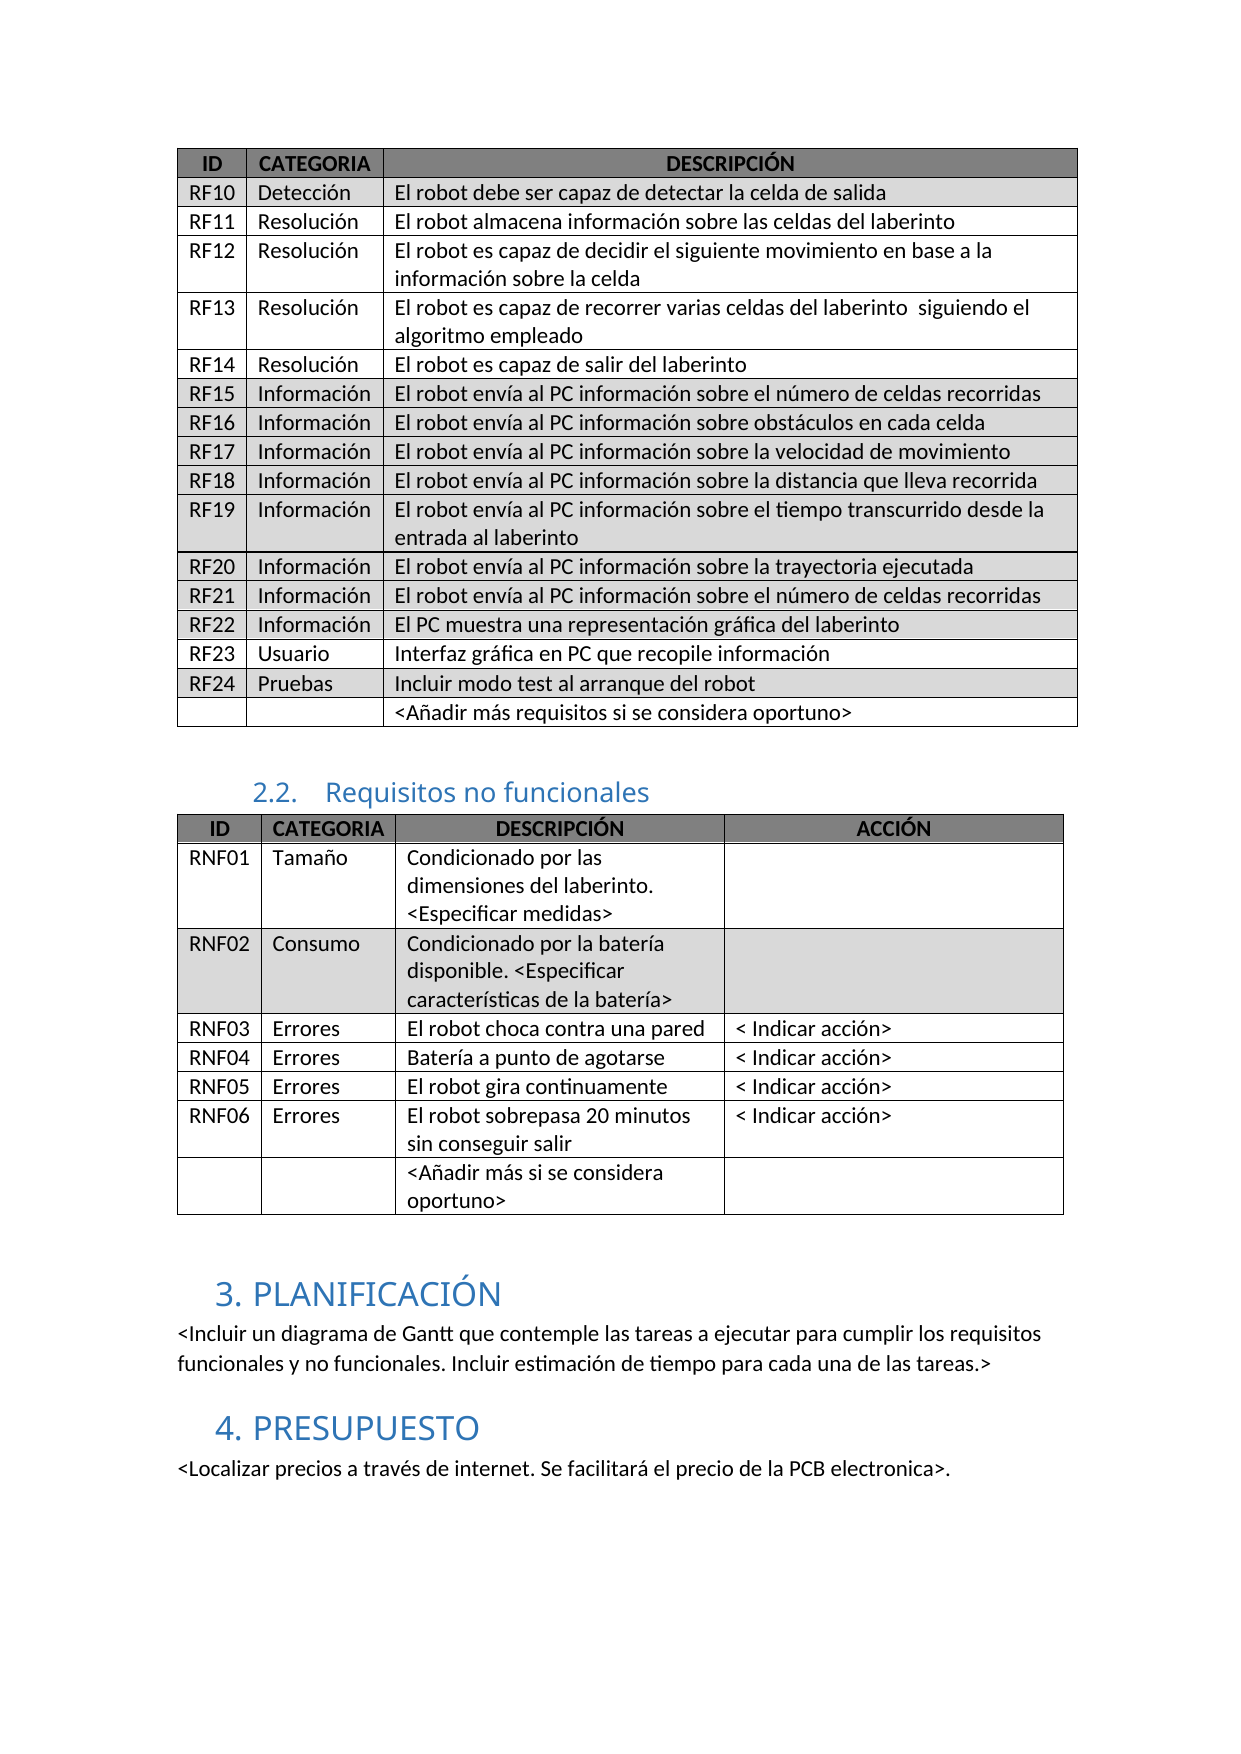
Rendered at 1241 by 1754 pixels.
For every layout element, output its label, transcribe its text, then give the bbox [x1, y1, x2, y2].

table_header DESCRIPCIÓN [396, 815, 724, 842]
table_cell Errores [262, 1101, 395, 1157]
table_cell RF11 [178, 207, 246, 235]
table_cell El robot envía al PC información sobre el número de celdas recorridas [384, 581, 1077, 609]
subtitle PRESUPUESTO [215, 1405, 1063, 1450]
table_cell El robot es capaz de salir del laberinto [384, 350, 1077, 378]
table_cell <Añadir más si se considera oportuno> [396, 1158, 724, 1214]
table_cell Condicionado por las dimensiones del laberinto. <Especificar medidas> [396, 844, 724, 928]
table_cell RF18 [178, 466, 246, 494]
table_cell RF21 [178, 581, 246, 609]
table_cell RNF01 [178, 844, 261, 928]
table_cell Errores [262, 1043, 395, 1071]
table_header ID [178, 149, 246, 177]
table_cell RNF03 [178, 1014, 261, 1042]
table_cell Resolución [247, 207, 383, 235]
table_cell El robot gira continuamente [396, 1072, 724, 1100]
table_cell Resolución [247, 350, 383, 378]
table_cell RF10 [178, 178, 246, 206]
table_cell Tamaño [262, 844, 395, 928]
table_cell RF19 [178, 495, 246, 551]
table_cell RF16 [178, 408, 246, 436]
table_cell Errores [262, 1072, 395, 1100]
table_cell < Indicar acción> [725, 1014, 1063, 1042]
table_cell RF12 [178, 236, 246, 292]
subtitle PLANIFICACIÓN [215, 1270, 1063, 1316]
table_cell El robot envía al PC información sobre el número de celdas recorridas [384, 379, 1077, 407]
table_cell [725, 1158, 1063, 1214]
table_cell El robot sobrepasa 20 minutos sin conseguir salir [396, 1101, 724, 1157]
table_cell [262, 1158, 395, 1214]
table_header ID [178, 815, 261, 842]
table_cell El robot choca contra una pared [396, 1014, 724, 1042]
table_cell El robot envía al PC información sobre obstáculos en cada celda [384, 408, 1077, 436]
table_cell Información [247, 437, 383, 465]
table_cell El robot envía al PC información sobre la velocidad de movimiento [384, 437, 1077, 465]
table_header ACCIÓN [725, 815, 1063, 842]
table_cell [725, 844, 1063, 928]
table_cell Batería a punto de agotarse [396, 1043, 724, 1071]
text <Incluir un diagrama de Gantt que contemple las tareas a ejecutar para cumplir los requisitos funcionales y no funcionales. Incluir estimación de tiempo para cada una de las tareas.> [177, 1319, 1063, 1377]
table_cell El robot debe ser capaz de detectar la celda de salida [384, 178, 1077, 206]
table_header DESCRIPCIÓN [384, 149, 1077, 177]
table_cell Información [247, 466, 383, 494]
table_cell [725, 929, 1063, 1013]
table_cell El robot envía al PC información sobre la distancia que lleva recorrida [384, 466, 1077, 494]
table_cell Resolución [247, 236, 383, 292]
table_cell [178, 1158, 261, 1214]
table_cell RNF05 [178, 1072, 261, 1100]
table_cell [178, 698, 246, 726]
table_cell El robot almacena información sobre las celdas del laberinto [384, 207, 1077, 235]
table_cell El robot es capaz de recorrer varias celdas del laberinto siguiendo el algoritmo empleado [384, 293, 1077, 349]
table_cell Interfaz gráfica en PC que recopile información [384, 640, 1077, 668]
table_cell <Añadir más requisitos si se considera oportuno> [384, 698, 1077, 726]
table_cell Incluir modo test al arranque del robot [384, 669, 1077, 697]
table_cell Información [247, 553, 383, 580]
table_cell El robot es capaz de decidir el siguiente movimiento en base a la información sobre la celda [384, 236, 1077, 292]
table_cell El robot envía al PC información sobre la trayectoria ejecutada [384, 553, 1077, 580]
table_cell RNF04 [178, 1043, 261, 1071]
table_cell RF22 [178, 611, 246, 638]
table_cell < Indicar acción> [725, 1072, 1063, 1100]
table_cell RF23 [178, 640, 246, 668]
text <Localizar precios a través de internet. Se facilitará el precio de la PCB electronica>. [177, 1454, 1063, 1482]
table_cell RF14 [178, 350, 246, 378]
table_cell Errores [262, 1014, 395, 1042]
table_cell RF17 [178, 437, 246, 465]
table_cell RF20 [178, 553, 246, 580]
table_cell RF24 [178, 669, 246, 697]
table_cell < Indicar acción> [725, 1101, 1063, 1157]
table_cell Información [247, 611, 383, 638]
table_cell RF15 [178, 379, 246, 407]
table_cell Información [247, 581, 383, 609]
table_cell Información [247, 495, 383, 551]
table_cell [247, 698, 383, 726]
table_cell Detección [247, 178, 383, 206]
table_cell El PC muestra una representación gráfica del laberinto [384, 611, 1077, 638]
table_cell Información [247, 379, 383, 407]
subtitle Requisitos no funcionales [252, 774, 1063, 811]
table_cell Consumo [262, 929, 395, 1013]
table_cell Información [247, 408, 383, 436]
table_cell El robot envía al PC información sobre el tiempo transcurrido desde la entrada al laberinto [384, 495, 1077, 551]
table_header CATEGORIA [247, 149, 383, 177]
table_cell Usuario [247, 640, 383, 668]
table_cell RNF02 [178, 929, 261, 1013]
table_cell RNF06 [178, 1101, 261, 1157]
table_cell Pruebas [247, 669, 383, 697]
table_cell Resolución [247, 293, 383, 349]
table_cell RF13 [178, 293, 246, 349]
table_cell Condicionado por la batería disponible. <Especificar características de la batería> [396, 929, 724, 1013]
table_header CATEGORIA [262, 815, 395, 842]
table_cell < Indicar acción> [725, 1043, 1063, 1071]
